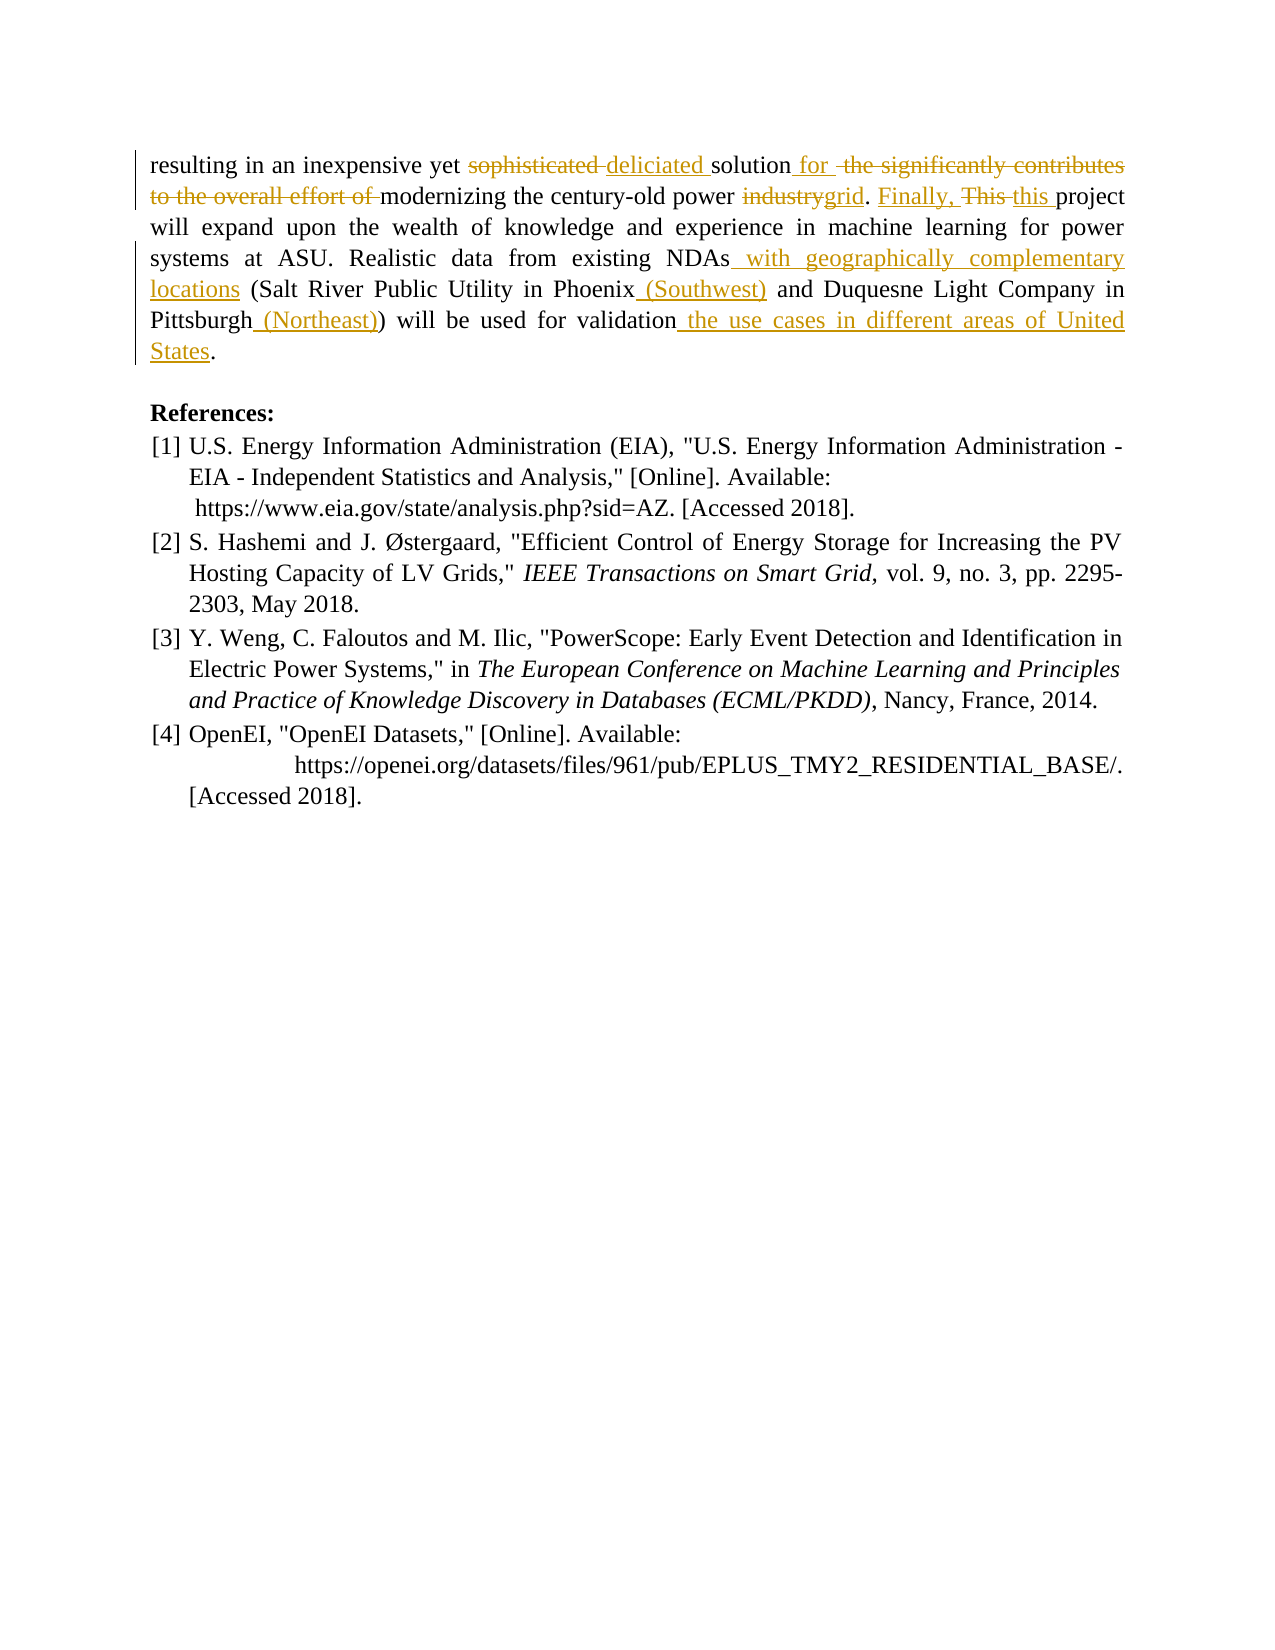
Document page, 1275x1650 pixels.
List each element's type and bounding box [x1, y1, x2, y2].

text [150, 150, 1125, 365]
